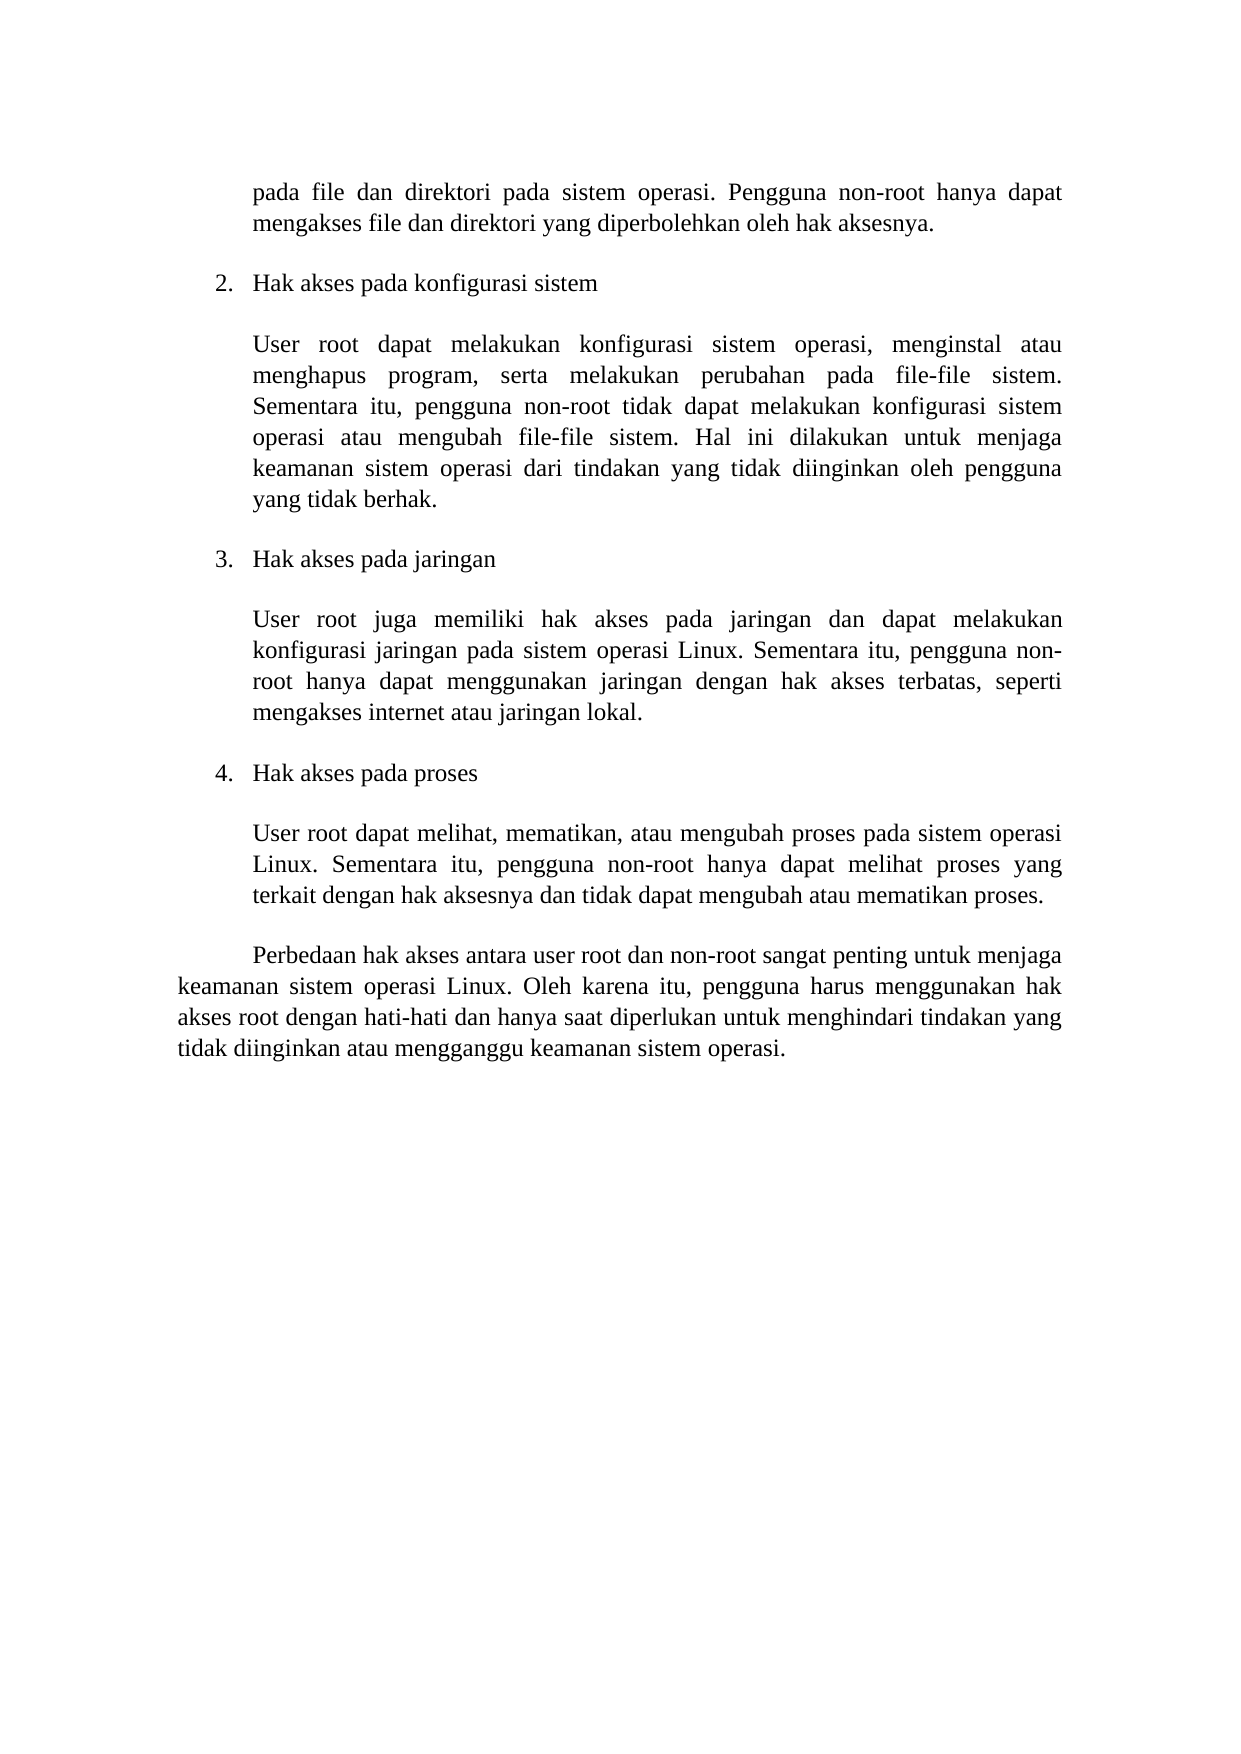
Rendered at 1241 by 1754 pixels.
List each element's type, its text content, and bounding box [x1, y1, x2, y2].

text User root juga memiliki hak akses pada jaringan dan dapat melakukan konfigurasi jaringan pada sistem operasi Linux. Sementara itu, pengguna non-root hanya dapat menggunakan jaringan dengan hak akses terbatas, seperti mengakses internet atau jaringan lokal. [252, 604, 1063, 726]
list Hak akses pada jaringan [215, 544, 1063, 573]
list Hak akses pada proses [215, 758, 1063, 786]
list Hak akses pada konfigurasi sistem [215, 268, 1063, 297]
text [252, 177, 1063, 237]
text User root dapat melakukan konfigurasi sistem operasi, menginstal atau menghapus program, serta melakukan perubahan pada file-file sistem. Sementara itu, pengguna non-root tidak dapat melakukan konfigurasi sistem operasi atau mengubah file-file sistem. Hal ini dilakukan untuk menjaga keamanan sistem operasi dari tindakan yang tidak diinginkan oleh pengguna yang tidak berhak. [252, 329, 1063, 513]
text Perbedaan hak akses antara user root dan non-root sangat penting untuk menjaga keamanan sistem operasi Linux. Oleh karena itu, pengguna harus menggunakan hak akses root dengan hati-hati dan hanya saat diperlukan untuk menghindari tindakan yang tidak diinginkan atau mengganggu keamanan sistem operasi. [177, 940, 1063, 1062]
text User root dapat melihat, mematikan, atau mengubah proses pada sistem operasi Linux. Sementara itu, pengguna non-root hanya dapat melihat proses yang terkait dengan hak aksesnya dan tidak dapat mengubah atau mematikan proses. [252, 818, 1063, 909]
